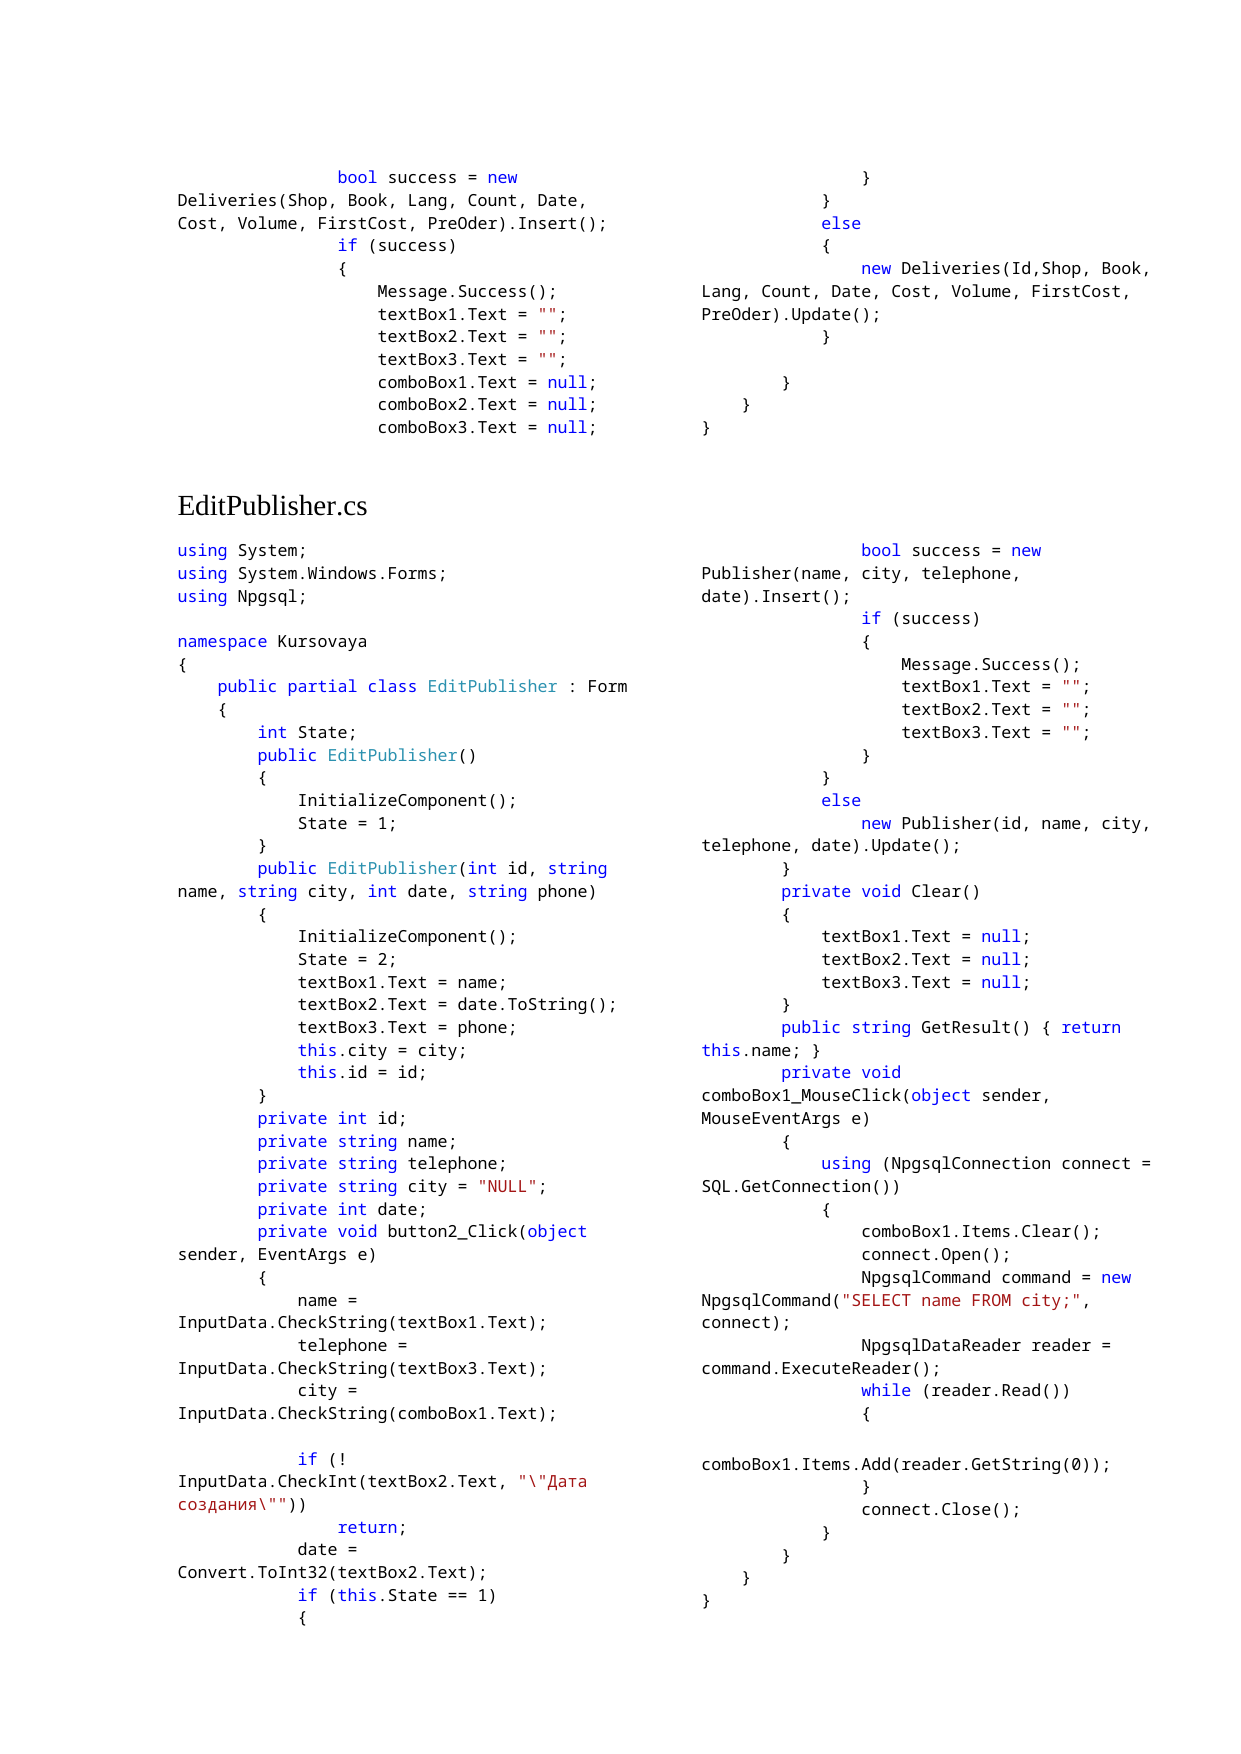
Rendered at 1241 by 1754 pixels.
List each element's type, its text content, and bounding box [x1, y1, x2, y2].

text { [701, 902, 1152, 925]
text private int id; [177, 1106, 627, 1129]
text new Deliveries(Id,Shop, Book, Lang, Count, Date, Cost, Volume, FirstCost, PreOder).Update(); [701, 257, 1152, 325]
text private void button2_Click(object sender, EventArgs e) [177, 1220, 627, 1265]
text } [701, 1543, 1152, 1566]
text using System; [177, 539, 627, 561]
text } [701, 743, 1152, 766]
text { [701, 1129, 1152, 1152]
text int State; [177, 720, 627, 743]
text textBox3.Text = ""; [177, 347, 627, 370]
text } [701, 766, 1152, 788]
text name = InputData.CheckString(textBox1.Text); [177, 1288, 627, 1333]
text textBox1.Text = name; [177, 970, 627, 993]
text comboBox3.Text = null; [177, 416, 627, 438]
text textBox2.Text = ""; [177, 325, 627, 347]
text textBox3.Text = phone; [177, 1016, 627, 1038]
text NpgsqlCommand command = new NpgsqlCommand("SELECT name FROM city;", connect); [701, 1265, 1152, 1333]
text textBox2.Text = date.ToString(); [177, 993, 627, 1016]
text else [701, 788, 1152, 811]
text bool success = new Deliveries(Shop, Book, Lang, Count, Date, Cost, Volume, FirstCost, PreOder).Insert(); [177, 166, 627, 234]
text InitializeComponent(); [177, 925, 627, 947]
text } [701, 188, 1152, 211]
text { [177, 1265, 627, 1288]
text textBox3.Text = ""; [701, 720, 1152, 743]
text { [177, 698, 627, 720]
text { [177, 652, 627, 675]
text public string GetResult() { return this.name; } [701, 1016, 1152, 1061]
text private void comboBox1_MouseClick(object sender, MouseEventArgs e) [701, 1061, 1152, 1129]
text telephone = InputData.CheckString(textBox3.Text); [177, 1333, 627, 1379]
text city = InputData.CheckString(comboBox1.Text); [177, 1379, 627, 1424]
text } [177, 834, 627, 857]
text using Npgsql; [177, 584, 627, 607]
text } [701, 1521, 1152, 1543]
text date = Convert.ToInt32(textBox2.Text); [177, 1538, 627, 1583]
text return; [177, 1515, 627, 1538]
text textBox3.Text = null; [701, 970, 1152, 993]
text new Publisher(id, name, city, telephone, date).Update(); [701, 811, 1152, 857]
text if (success) [177, 234, 627, 257]
text InitializeComponent(); [177, 788, 627, 811]
text State = 1; [177, 811, 627, 834]
text private int date; [177, 1197, 627, 1220]
text { [701, 234, 1152, 257]
text { [701, 1197, 1152, 1220]
text bool success = new Publisher(name, city, telephone, date).Insert(); [701, 539, 1152, 607]
text comboBox1.Items.Add(reader.GetString(0)); [701, 1424, 1152, 1475]
text } [701, 393, 1152, 416]
text private void Clear() [701, 879, 1152, 902]
text { [701, 1402, 1152, 1424]
text using System.Windows.Forms; [177, 561, 627, 584]
text EditPublisher.cs [177, 488, 1152, 522]
text public EditPublisher(int id, string name, string city, int date, string phone) [177, 857, 627, 902]
text public EditPublisher() [177, 743, 627, 766]
text if (success) [701, 607, 1152, 629]
text { [177, 766, 627, 788]
text this.city = city; [177, 1038, 627, 1061]
text this.id = id; [177, 1061, 627, 1084]
text while (reader.Read()) [701, 1379, 1152, 1402]
text using (NpgsqlConnection connect = SQL.GetConnection()) [701, 1152, 1152, 1197]
text { [177, 902, 627, 925]
text connect.Close(); [701, 1498, 1152, 1521]
text private string name; [177, 1129, 627, 1152]
text else [701, 211, 1152, 234]
text connect.Open(); [701, 1243, 1152, 1265]
text comboBox2.Text = null; [177, 393, 627, 416]
text namespace Kursovaya [177, 629, 627, 652]
text } [701, 416, 1152, 438]
text } [701, 370, 1152, 393]
text comboBox1.Items.Clear(); [701, 1220, 1152, 1243]
text textBox1.Text = ""; [701, 675, 1152, 698]
text textBox1.Text = null; [701, 925, 1152, 947]
text } [177, 1084, 627, 1106]
text } [701, 1566, 1152, 1589]
text } [701, 166, 1152, 188]
text Message.Success(); [177, 279, 627, 302]
text textBox2.Text = null; [701, 947, 1152, 970]
text State = 2; [177, 947, 627, 970]
text textBox2.Text = ""; [701, 698, 1152, 720]
text } [701, 325, 1152, 347]
text private string telephone; [177, 1152, 627, 1174]
text } [701, 993, 1152, 1016]
text { [177, 257, 627, 279]
text if (this.State == 1) [177, 1583, 627, 1606]
text { [701, 629, 1152, 652]
text if (!InputData.CheckInt(textBox2.Text, "\"Дата создания\"")) [177, 1447, 627, 1515]
text Message.Success(); [701, 652, 1152, 675]
text { [177, 1606, 627, 1629]
text } [701, 857, 1152, 879]
text NpgsqlDataReader reader = command.ExecuteReader(); [701, 1333, 1152, 1379]
text comboBox1.Text = null; [177, 370, 627, 393]
text public partial class EditPublisher : Form [177, 675, 627, 698]
text } [701, 1475, 1152, 1498]
text textBox1.Text = ""; [177, 302, 627, 325]
text } [701, 1589, 1152, 1611]
text private string city = "NULL"; [177, 1174, 627, 1197]
